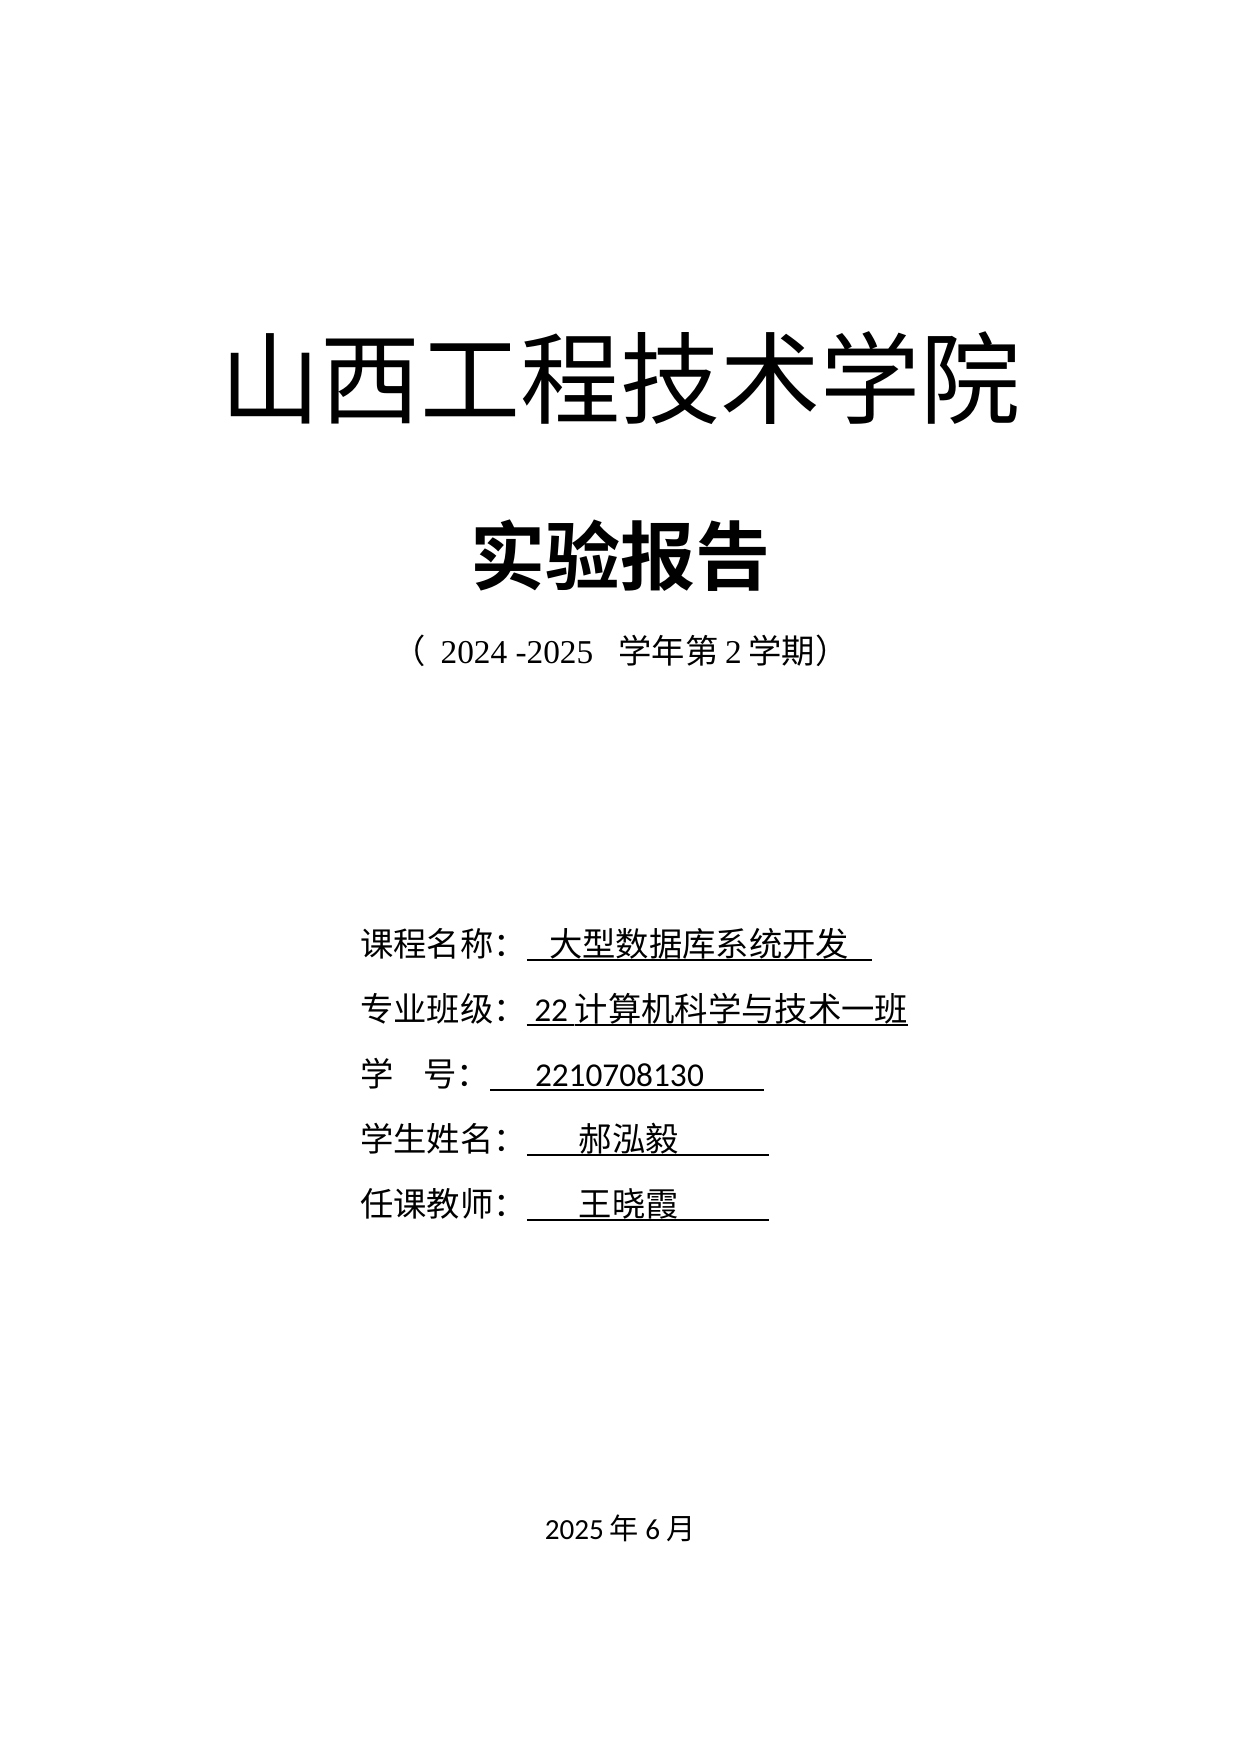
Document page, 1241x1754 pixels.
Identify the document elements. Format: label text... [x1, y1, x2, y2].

text （ 2024 -2025 学年第2学期） [93, 617, 1147, 682]
text 学 号： 2210708130 [93, 1039, 1147, 1104]
text 实验报告 [93, 487, 1147, 617]
text 专业班级： 22计算机科学与技术一班 [93, 974, 1147, 1039]
text 2025年 6 月 [93, 1494, 1147, 1559]
text 课程名称： 大型数据库系统开发 [93, 909, 1147, 974]
text 山西工程技术学院 [93, 292, 1147, 454]
text 任课教师： 王晓霞 [93, 1169, 1147, 1234]
text 学生姓名： 郝泓毅 [93, 1104, 1147, 1169]
